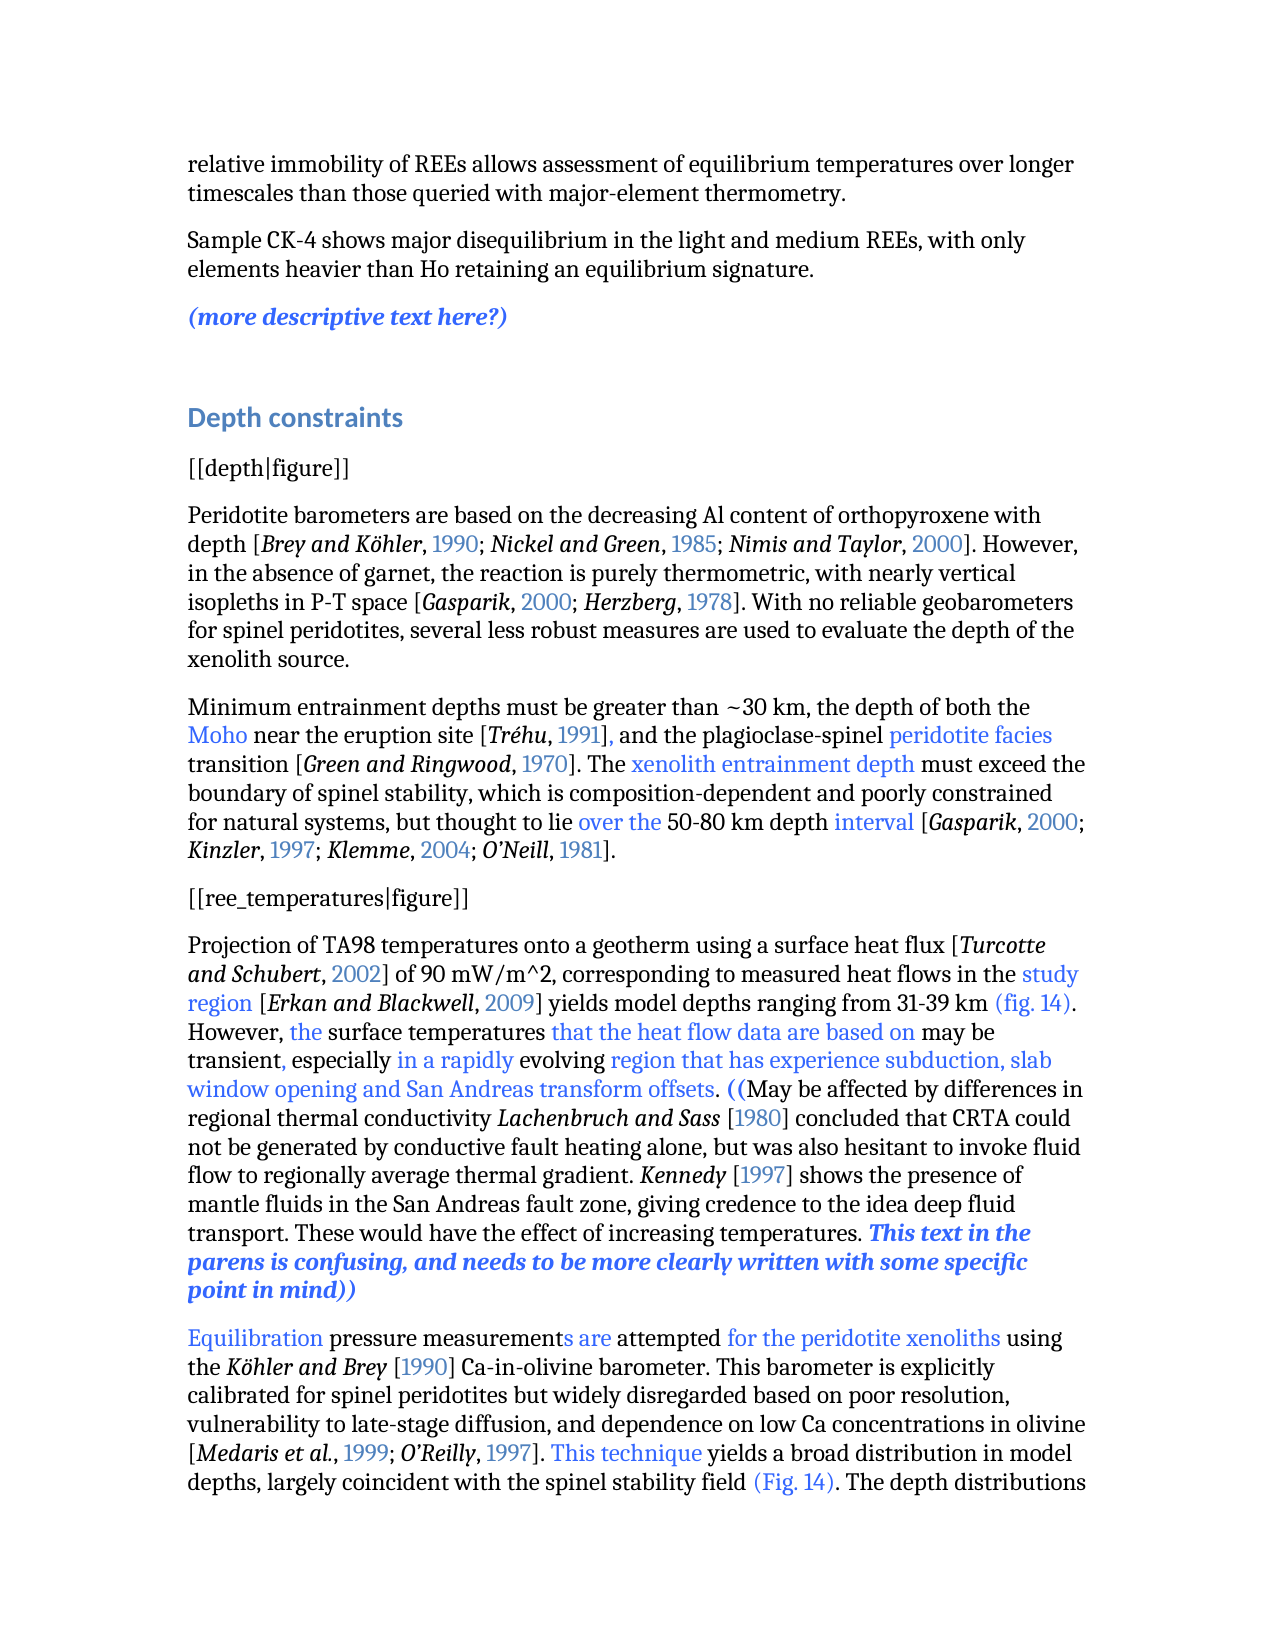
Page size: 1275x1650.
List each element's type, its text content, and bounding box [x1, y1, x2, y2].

text [[depth|figure]] [187, 454, 1087, 483]
text Projection of TA98 temperatures onto a geotherm using a surface heat flux [Turcotte and Schubert, 2002] of 90 mW/m^2, corresponding to measured heat flows in the study region [Erkan and Blackwell, 2009] yields model depths ranging from 31-39 km (fig. 14). However, the surface temperatures that the heat flow data are based on may be transient, especially in a rapidly evolving region that has experience subduction, slab window opening and San Andreas transform offsets. ((May be affected by differences in regional thermal conductivity Lachenbruch and Sass [1980] concluded that CRTA could not be generated by conductive fault heating alone, but was also hesitant to invoke fluid flow to regionally average thermal gradient. Kennedy [1997] shows the presence of mantle fluids in the San Andreas fault zone, giving credence to the idea deep fluid transport. These would have the effect of increasing temperatures. This text in the parens is confusing, and needs to be more clearly written with some specific point in mind)) [187, 931, 1087, 1305]
text Sample CK-4 shows major disequilibrium in the light and medium REEs, with only elements heavier than Ho retaining an equilibrium signature. [187, 226, 1087, 284]
text Peridotite barometers are based on the decreasing Al content of orthopyroxene with depth [Brey and Köhler, 1990; Nickel and Green, 1985; Nimis and Taylor, 2000]. However, in the absence of garnet, the reaction is purely thermometric, with nearly vertical isopleths in P-T space [Gasparik, 2000; Herzberg, 1978]. With no reliable geobarometers for spinel peridotites, several less robust measures are used to evaluate the depth of the xenolith source. [187, 501, 1087, 674]
subtitle Depth constraints [187, 399, 1087, 435]
text (more descriptive text here?) [187, 302, 1087, 331]
text Minimum entrainment depths must be greater than ~30 km, the depth of both the Moho near the eruption site [Tréhu, 1991], and the plagioclase-spinel peridotite facies transition [Green and Ringwood, 1970]. The xenolith entrainment depth must exceed the boundary of spinel stability, which is composition-dependent and poorly constrained for natural systems, but thought to lie over the 50-80 km depth interval [Gasparik, 2000; Kinzler, 1997; Klemme, 2004; O’Neill, 1981]. [187, 693, 1087, 865]
text [[ree_temperatures|figure]] [187, 884, 1087, 913]
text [187, 150, 1087, 207]
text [187, 1324, 1087, 1496]
